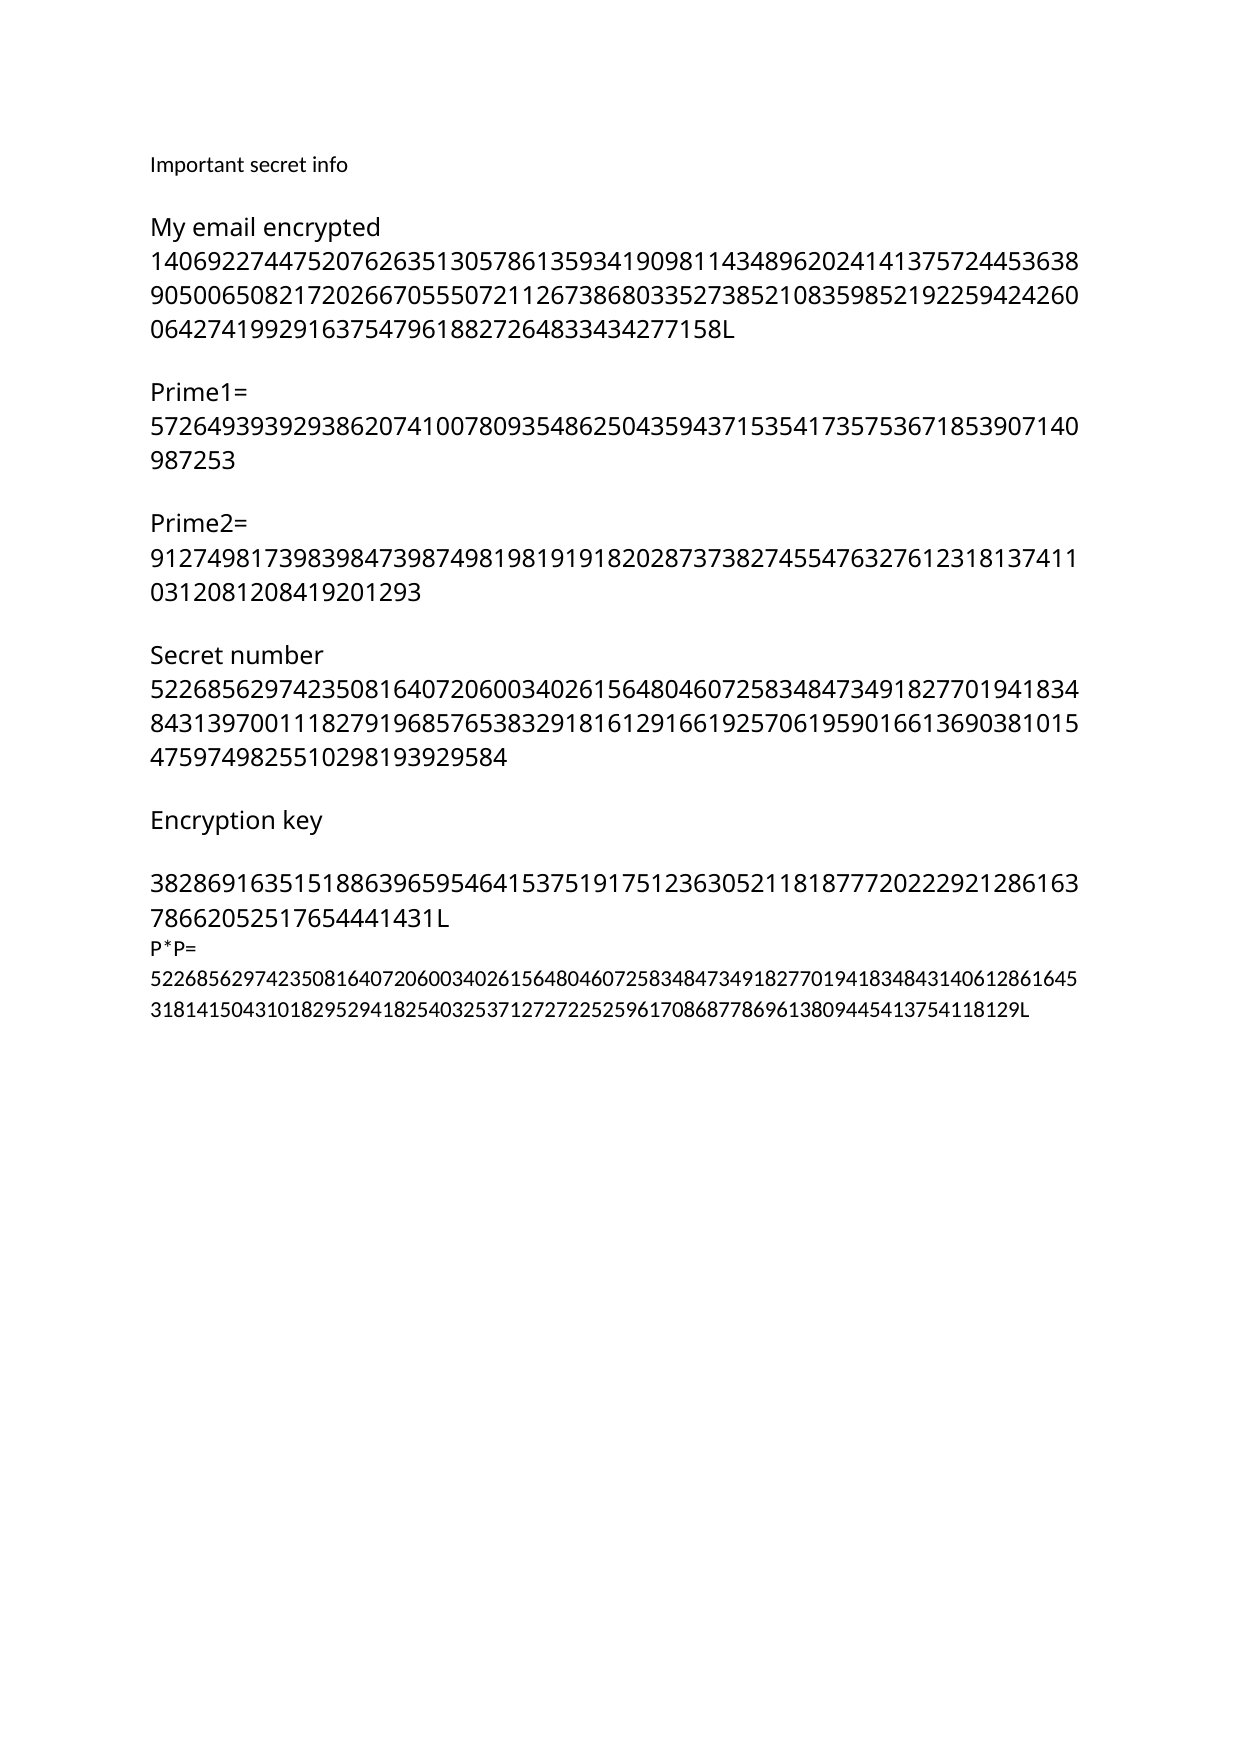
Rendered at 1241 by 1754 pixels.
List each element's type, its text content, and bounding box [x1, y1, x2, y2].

text My email encrypted 14069227447520762635130578613593419098114348962024141375724453638905006508217202667055507211267386803352738521083598521922594242600642741992916375479618827264833434277158L [150, 209, 1090, 346]
text Prime1= 57264939392938620741007809354862504359437153541735753671853907140987253 [150, 375, 1090, 477]
text Secret number 52268562974235081640720600340261564804607258348473491827701941834843139700111827919685765383291816129166192570619590166136903810154759749825510298193929584 [150, 637, 1090, 774]
text Prime2= 912749817398398473987498198191918202873738274554763276123181374110312081208419201293 [150, 506, 1090, 608]
text 3828691635151886396595464153751917512363052118187772022292128616378662052517654441431L [150, 866, 1090, 934]
text Encryption key [150, 803, 1090, 837]
text Important secret info [150, 150, 1090, 178]
text P*P= 52268562974235081640720600340261564804607258348473491827701941834843140612861645318141504310182952941825403253712727225259617086877869613809445413754118129L [150, 934, 1090, 1023]
